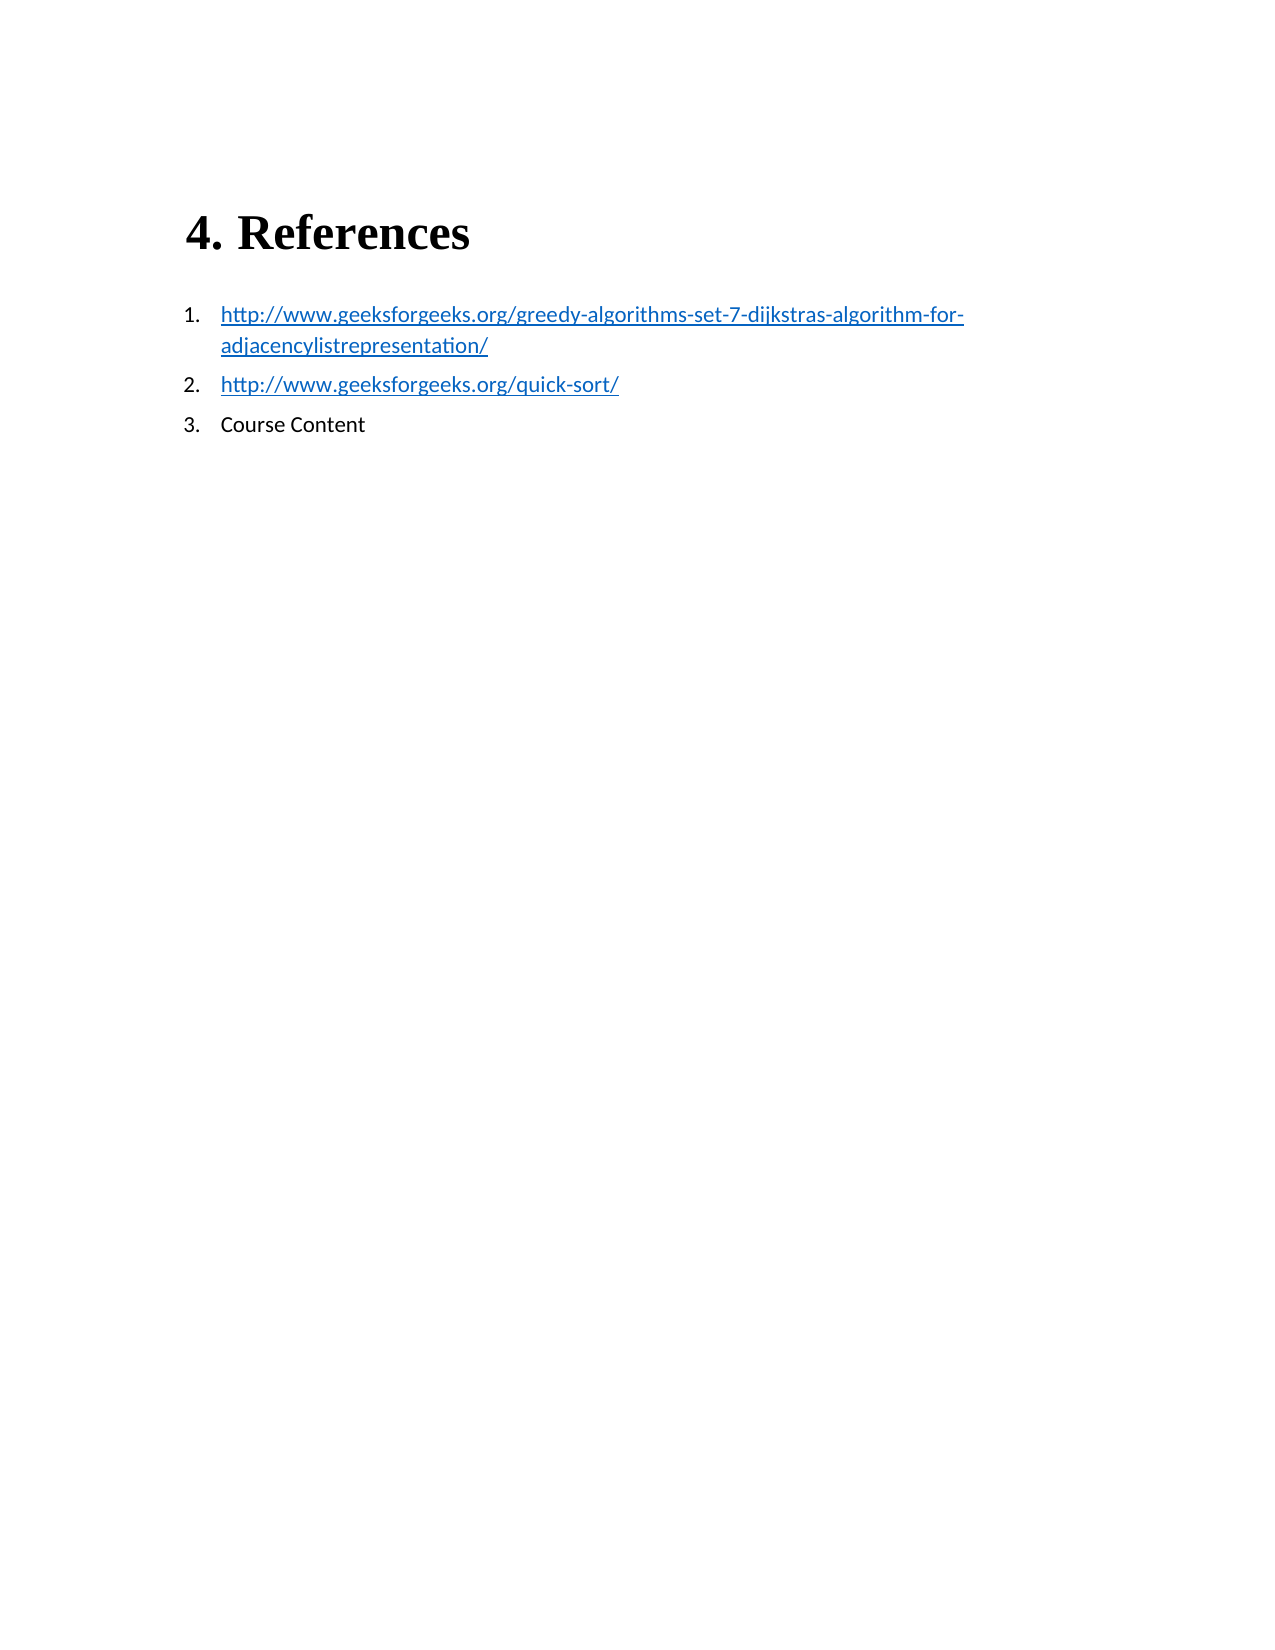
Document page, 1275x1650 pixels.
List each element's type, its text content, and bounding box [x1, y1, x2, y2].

list http://www.geeksforgeeks.org/quick-sort/ [183, 369, 1162, 399]
list Course Content [183, 409, 1162, 438]
list http://www.geeksforgeeks.org/greedy-algorithms-set-7-dijkstras-algorithm-for-adjacencylistrepresentation/ [183, 300, 1162, 359]
subtitle References [186, 203, 1162, 261]
